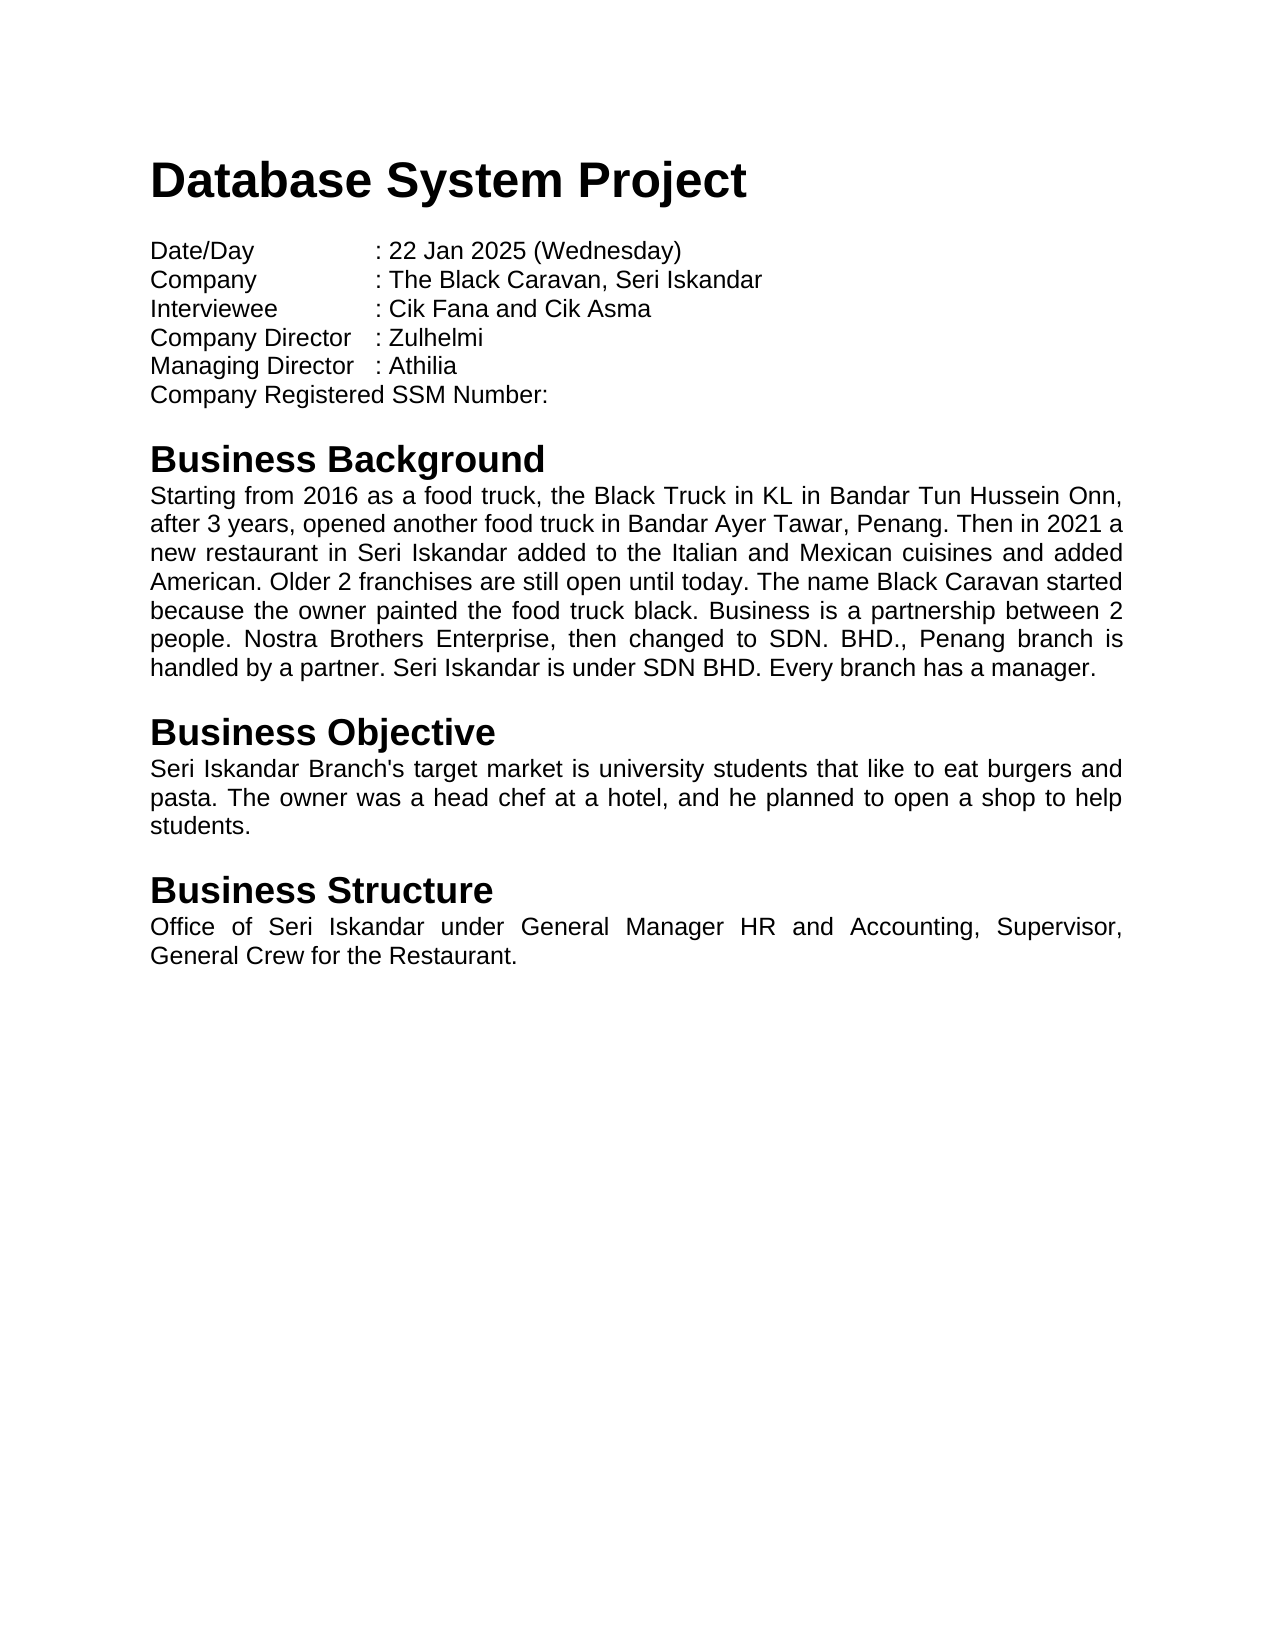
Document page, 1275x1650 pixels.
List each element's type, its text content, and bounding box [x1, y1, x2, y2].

subtitle Business Objective [150, 711, 1125, 754]
text Seri Iskandar Branch's target market is university students that like to eat burgers and pasta. The owner was a head chef at a hotel, and he planned to open a shop to help students. [150, 754, 1125, 840]
text Company : The Black Caravan, Seri Iskandar [150, 265, 1125, 294]
title Database System Project [150, 150, 1125, 207]
text Managing Director : Athilia [150, 351, 1125, 380]
text Company Registered SSM Number: [150, 380, 1125, 409]
text Company Director : Zulhelmi [150, 322, 1125, 351]
text Interviewee : Cik Fana and Cik Asma [150, 294, 1125, 322]
text Office of Seri Iskandar under General Manager HR and Accounting, Supervisor, General Crew for the Restaurant. [150, 912, 1125, 969]
subtitle Business Background [150, 437, 1125, 481]
subtitle Business Structure [150, 869, 1125, 912]
text Starting from 2016 as a food truck, the Black Truck in KL in Bandar Tun Hussein Onn, after 3 years, opened another food truck in Bandar Ayer Tawar, Penang. Then in 2021 a new restaurant in Seri Iskandar added to the Italian and Mexican cuisines and added American. Older 2 franchises are still open until today. The name Black Caravan started because the owner painted the food truck black. Business is a partnership between 2 people. Nostra Brothers Enterprise, then changed to SDN. BHD., Penang branch is handled by a partner. Seri Iskandar is under SDN BHD. Every branch has a manager. [150, 481, 1125, 682]
text Date/Day : 22 Jan 2025 (Wednesday) [150, 236, 1125, 265]
